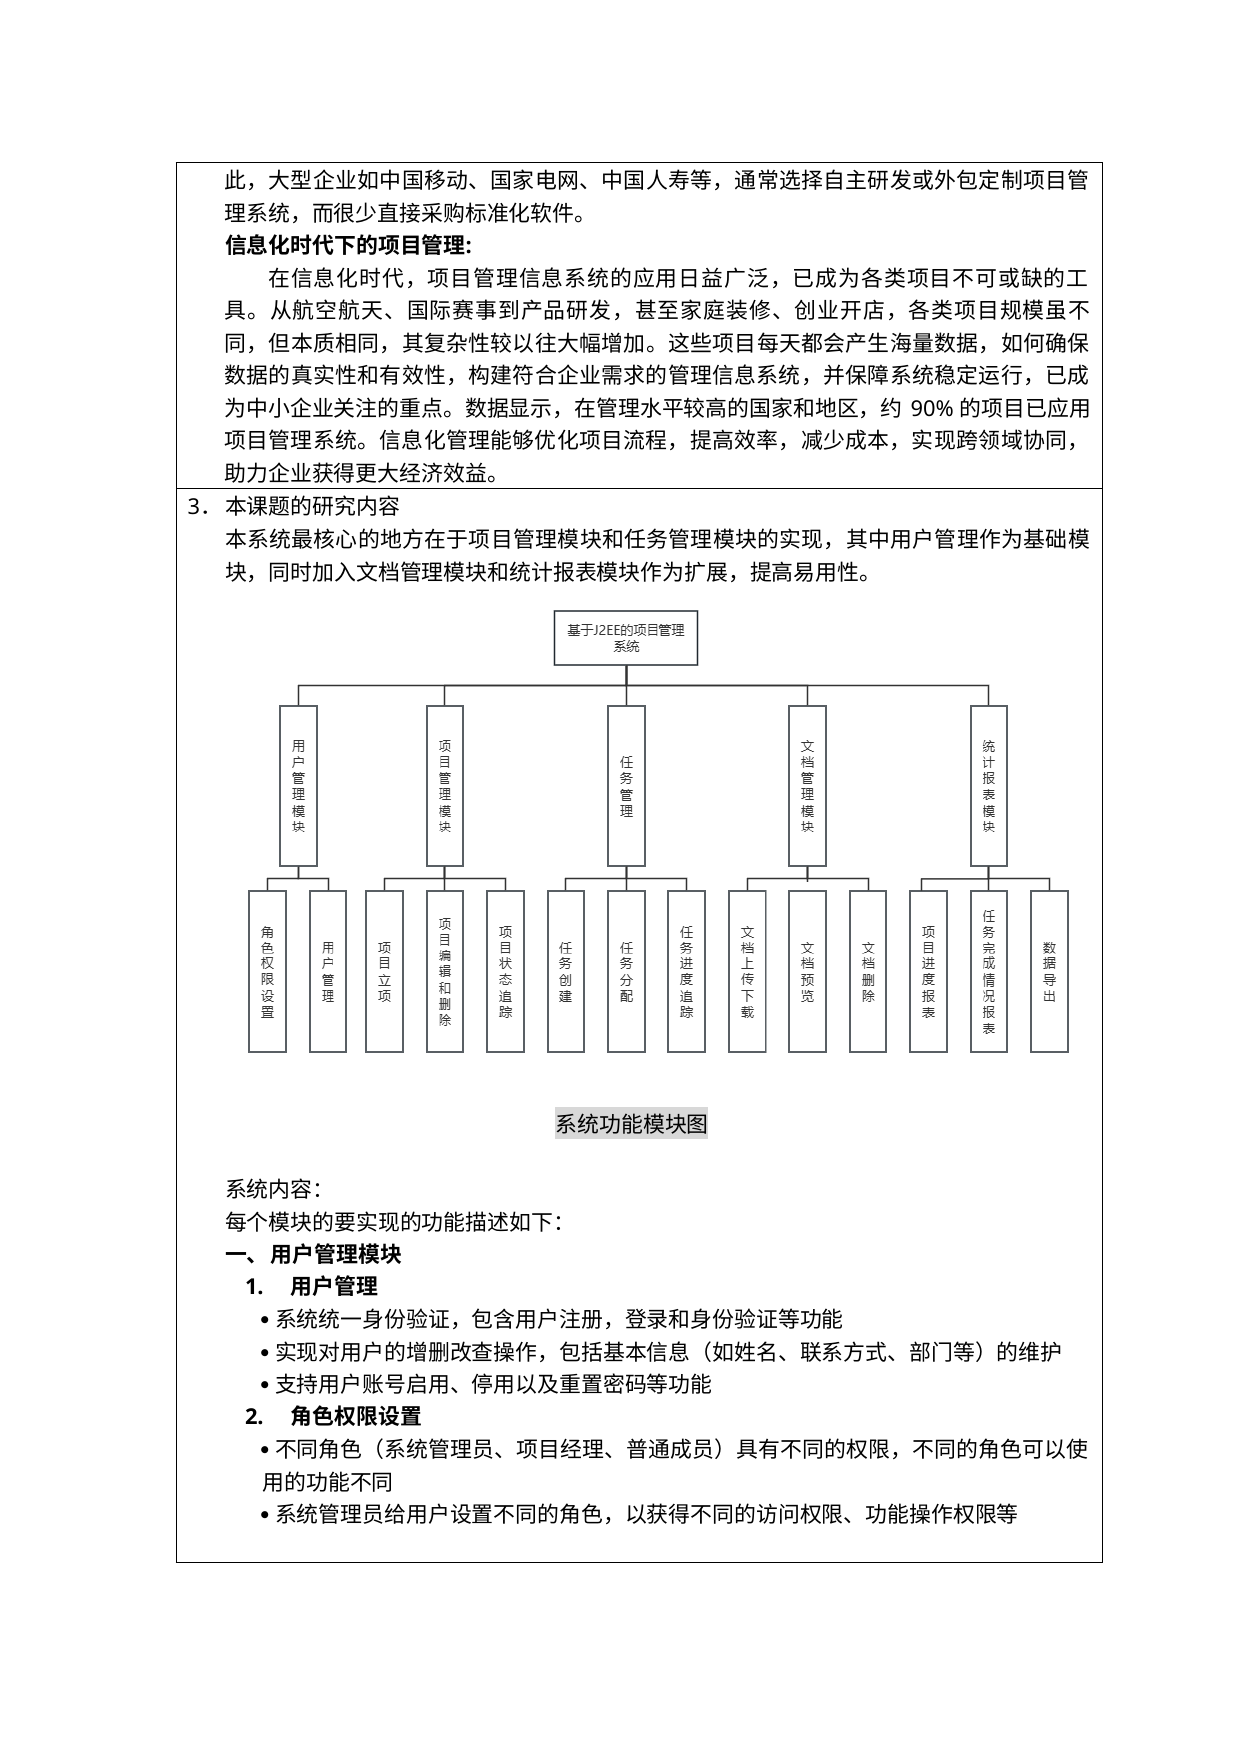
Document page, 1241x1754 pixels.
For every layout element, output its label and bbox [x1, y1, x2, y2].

picture [224, 586, 1092, 1076]
table_cell [177, 489, 1102, 1562]
table_cell [177, 163, 1102, 488]
